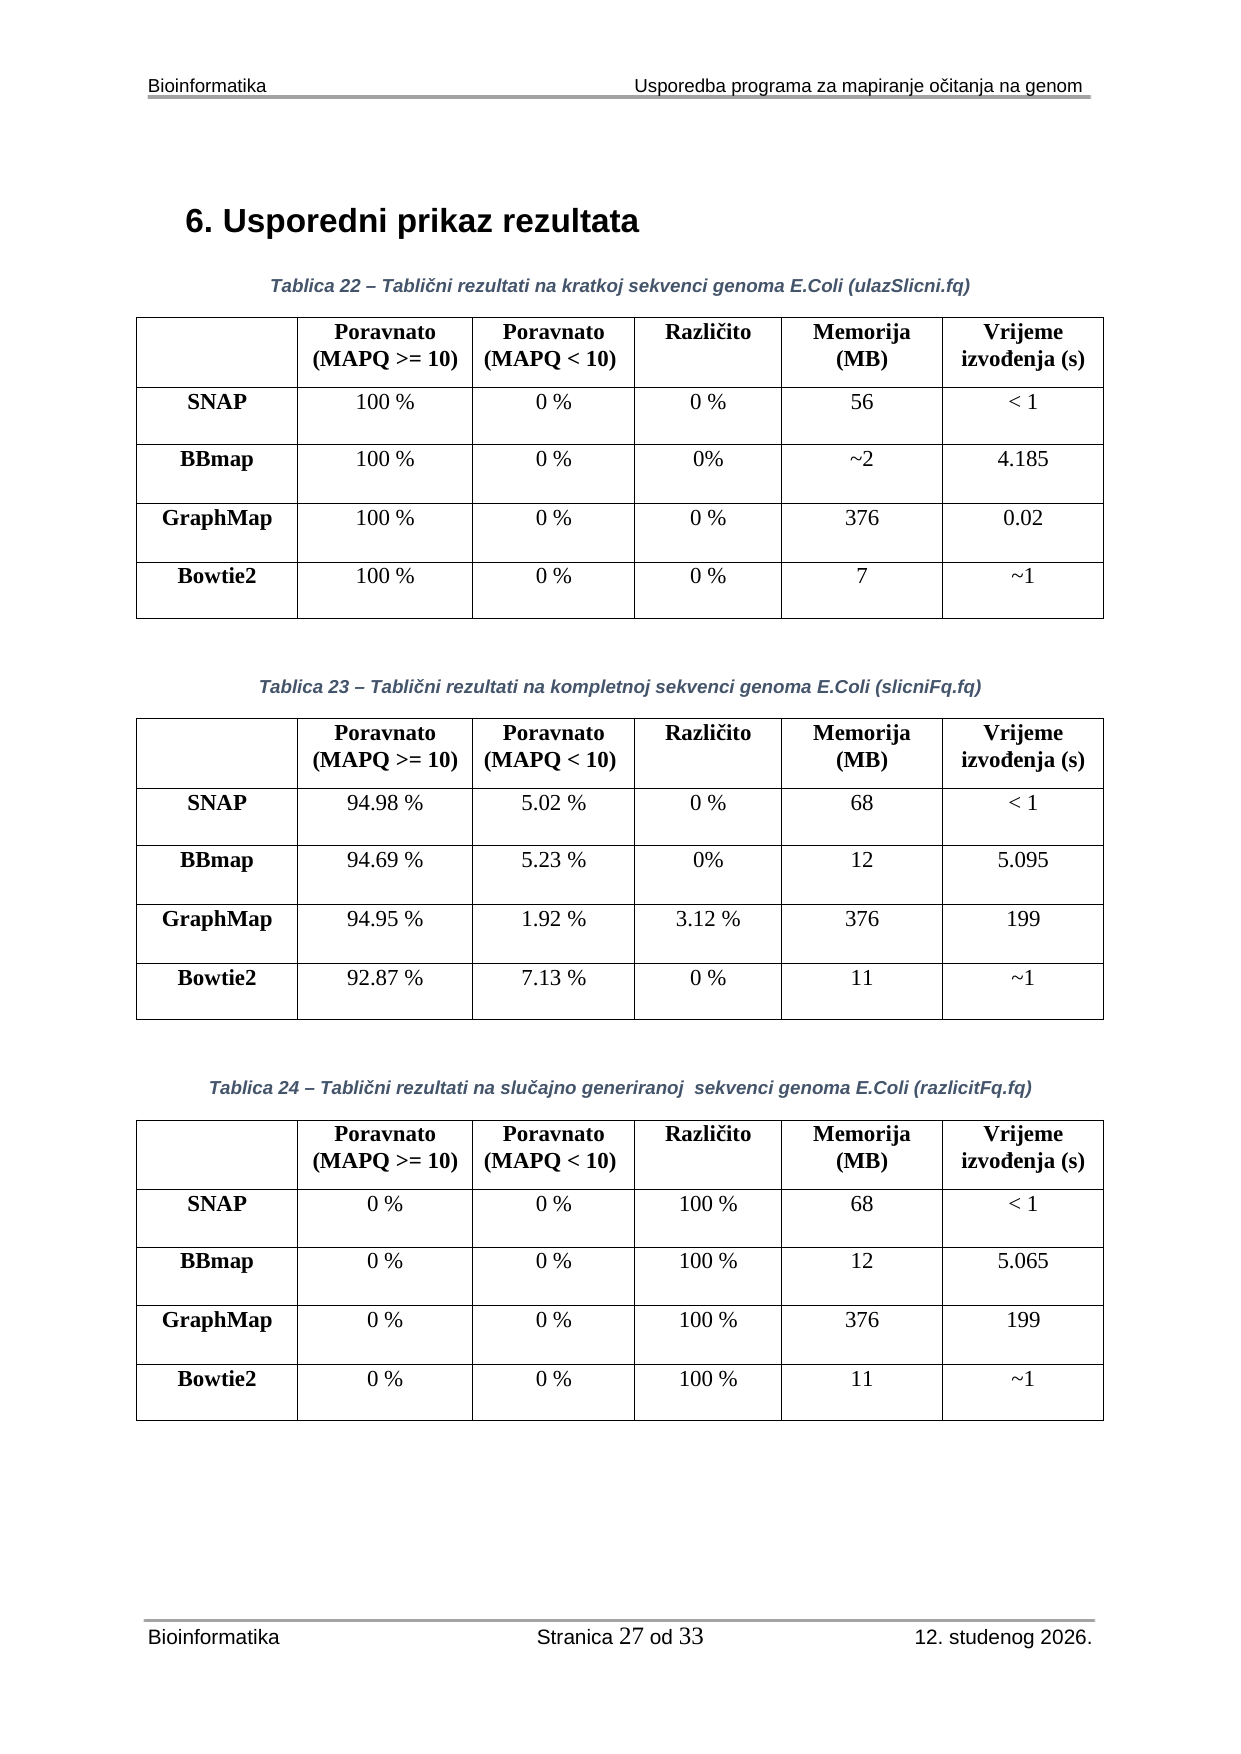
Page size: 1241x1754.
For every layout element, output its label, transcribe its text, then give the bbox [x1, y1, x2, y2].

table_cell GraphMap [137, 1306, 297, 1364]
picture [147, 95, 1092, 99]
table_cell 376 [782, 905, 942, 963]
text Tablica 23 – Tablični rezultati na kompletnoj sekvenci genoma E.Coli (slicniFq.fq) [148, 676, 1093, 697]
table_cell 0 % [635, 563, 781, 617]
table_cell 100 % [298, 388, 472, 444]
table_cell 0 % [473, 563, 634, 617]
table_cell 68 [782, 789, 942, 845]
table_cell GraphMap [137, 905, 297, 963]
table_cell 0 % [473, 1248, 634, 1305]
table_cell ~2 [782, 445, 942, 502]
table_cell 0% [635, 445, 781, 502]
table_cell 0 % [298, 1306, 472, 1364]
subtitle Usporedni prikaz rezultata [185, 201, 1093, 240]
table_cell 0 % [298, 1248, 472, 1305]
table_cell BBmap [137, 445, 297, 502]
table_cell 5.23 % [473, 846, 634, 904]
table_cell SNAP [137, 388, 297, 444]
table_cell 0 % [473, 445, 634, 502]
table_cell 7 [782, 563, 942, 617]
table_cell 0 % [473, 504, 634, 562]
table_cell 100 % [635, 1248, 781, 1305]
table_header Poravnato (MAPQ < 10) [473, 719, 634, 788]
table_cell < 1 [943, 1190, 1103, 1247]
table_cell ~1 [943, 964, 1103, 1018]
table_cell 199 [943, 1306, 1103, 1364]
table_cell SNAP [137, 789, 297, 845]
table_cell 0 % [298, 1190, 472, 1247]
table_cell 5.065 [943, 1248, 1103, 1305]
table_cell 0 % [635, 964, 781, 1018]
table_cell 94.98 % [298, 789, 472, 845]
table_cell 376 [782, 1306, 942, 1364]
table_cell 376 [782, 504, 942, 562]
table_header Memorija (MB) [782, 318, 942, 387]
table_cell 0 % [635, 504, 781, 562]
table_cell BBmap [137, 1248, 297, 1305]
text Tablica 22 – Tablični rezultati na kratkoj sekvenci genoma E.Coli (ulazSlicni.fq) [148, 275, 1093, 296]
table_header Vrijeme izvođenja (s) [943, 318, 1103, 387]
table_cell 100 % [635, 1306, 781, 1364]
table_cell 0 % [298, 1365, 472, 1420]
table_header Poravnato (MAPQ >= 10) [298, 719, 472, 788]
table_cell 100 % [298, 445, 472, 502]
table_cell 199 [943, 905, 1103, 963]
table_cell 5.02 % [473, 789, 634, 845]
table_cell 0 % [473, 388, 634, 444]
table_cell < 1 [943, 388, 1103, 444]
table_cell 56 [782, 388, 942, 444]
table_header Memorija (MB) [782, 1121, 942, 1189]
table_cell 0.02 [943, 504, 1103, 562]
table_cell SNAP [137, 1190, 297, 1247]
table_header Poravnato (MAPQ >= 10) [298, 1121, 472, 1189]
table_cell 0 % [473, 1306, 634, 1364]
table_header Vrijeme izvođenja (s) [943, 719, 1103, 788]
table_cell 100 % [298, 563, 472, 617]
table_cell 7.13 % [473, 964, 634, 1018]
table_cell 1.92 % [473, 905, 634, 963]
table_cell 0 % [473, 1190, 634, 1247]
table_cell 100 % [635, 1190, 781, 1247]
table_header [137, 719, 297, 788]
table_cell 0 % [473, 1365, 634, 1420]
table_cell 4.185 [943, 445, 1103, 502]
table_header Vrijeme izvođenja (s) [943, 1121, 1103, 1189]
table_cell 11 [782, 964, 942, 1018]
table_header Poravnato (MAPQ < 10) [473, 318, 634, 387]
table_cell 3.12 % [635, 905, 781, 963]
table_header Poravnato (MAPQ >= 10) [298, 318, 472, 387]
text Tablica 24 – Tablični rezultati na slučajno generiranoj sekvenci genoma E.Coli (razlicitFq.fq) [148, 1077, 1093, 1099]
table_header [137, 318, 297, 387]
table_cell 100 % [298, 504, 472, 562]
table_header Različito [635, 1121, 781, 1189]
table_cell 94.95 % [298, 905, 472, 963]
table_cell BBmap [137, 846, 297, 904]
table_cell 12 [782, 846, 942, 904]
table_cell 94.69 % [298, 846, 472, 904]
table_header Poravnato (MAPQ < 10) [473, 1121, 634, 1189]
table_cell 92.87 % [298, 964, 472, 1018]
table_cell 100 % [635, 1365, 781, 1420]
table_header Različito [635, 318, 781, 387]
table_cell Bowtie2 [137, 964, 297, 1018]
table_header [137, 1121, 297, 1189]
table_cell 0 % [635, 388, 781, 444]
table_header Memorija (MB) [782, 719, 942, 788]
table_cell 5.095 [943, 846, 1103, 904]
table_cell 11 [782, 1365, 942, 1420]
table_cell Bowtie2 [137, 563, 297, 617]
table_cell ~1 [943, 563, 1103, 617]
table_cell Bowtie2 [137, 1365, 297, 1420]
table_header Različito [635, 719, 781, 788]
table_cell ~1 [943, 1365, 1103, 1420]
table_cell 0 % [635, 789, 781, 845]
table_cell 12 [782, 1248, 942, 1305]
table_cell 68 [782, 1190, 942, 1247]
table_cell 0% [635, 846, 781, 904]
table_cell GraphMap [137, 504, 297, 562]
table_cell < 1 [943, 789, 1103, 845]
